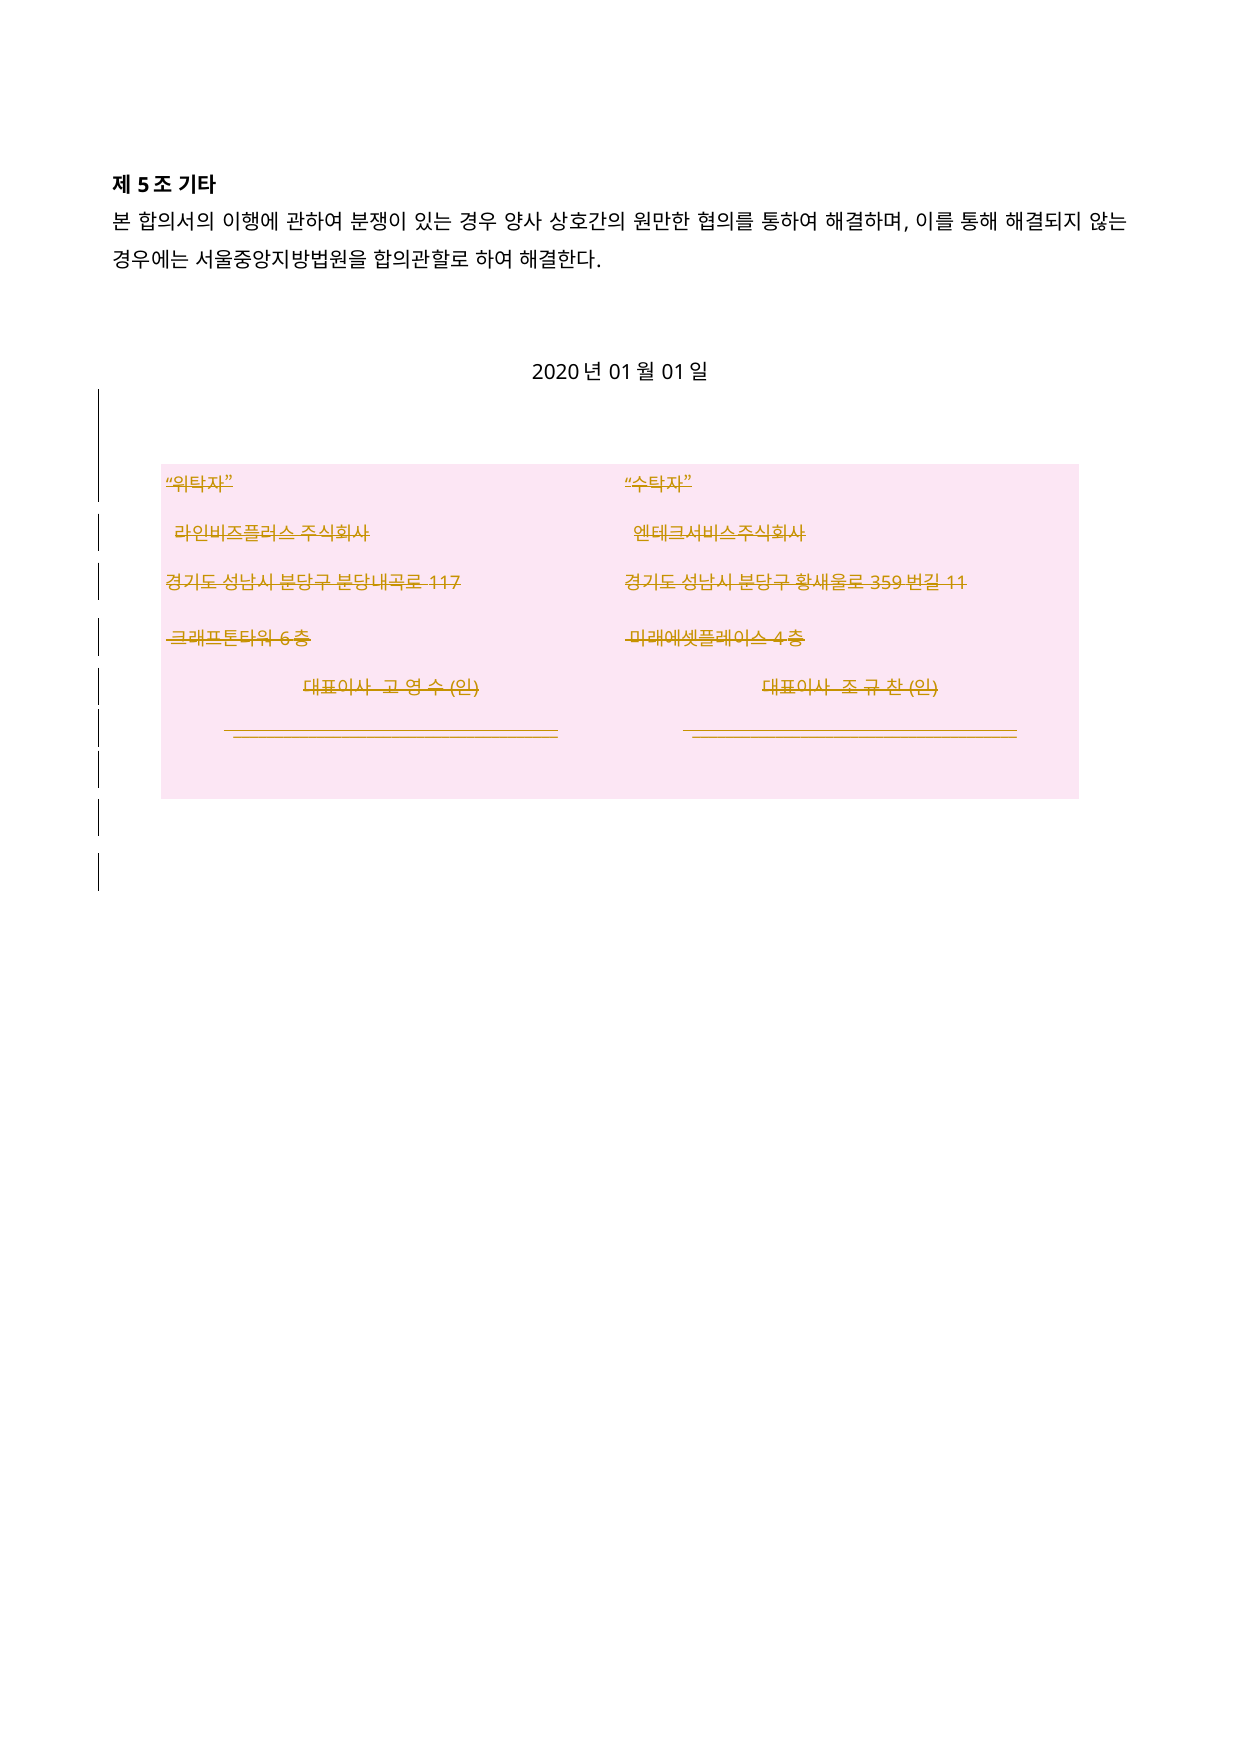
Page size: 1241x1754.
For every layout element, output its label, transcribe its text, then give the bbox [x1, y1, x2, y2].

list 제 5조 기타 [112, 164, 1128, 202]
text 본 합의서의 이행에 관하여 분쟁이 있는 경우 양사 상호간의 원만한 협의를 통하여 해결하며, 이를 통해 해결되지 않는 경우에는 서울중앙지방법원을 합의관할로 하여 해결한다. [112, 202, 1128, 277]
text 2020년 01월 01일 [112, 352, 1128, 389]
